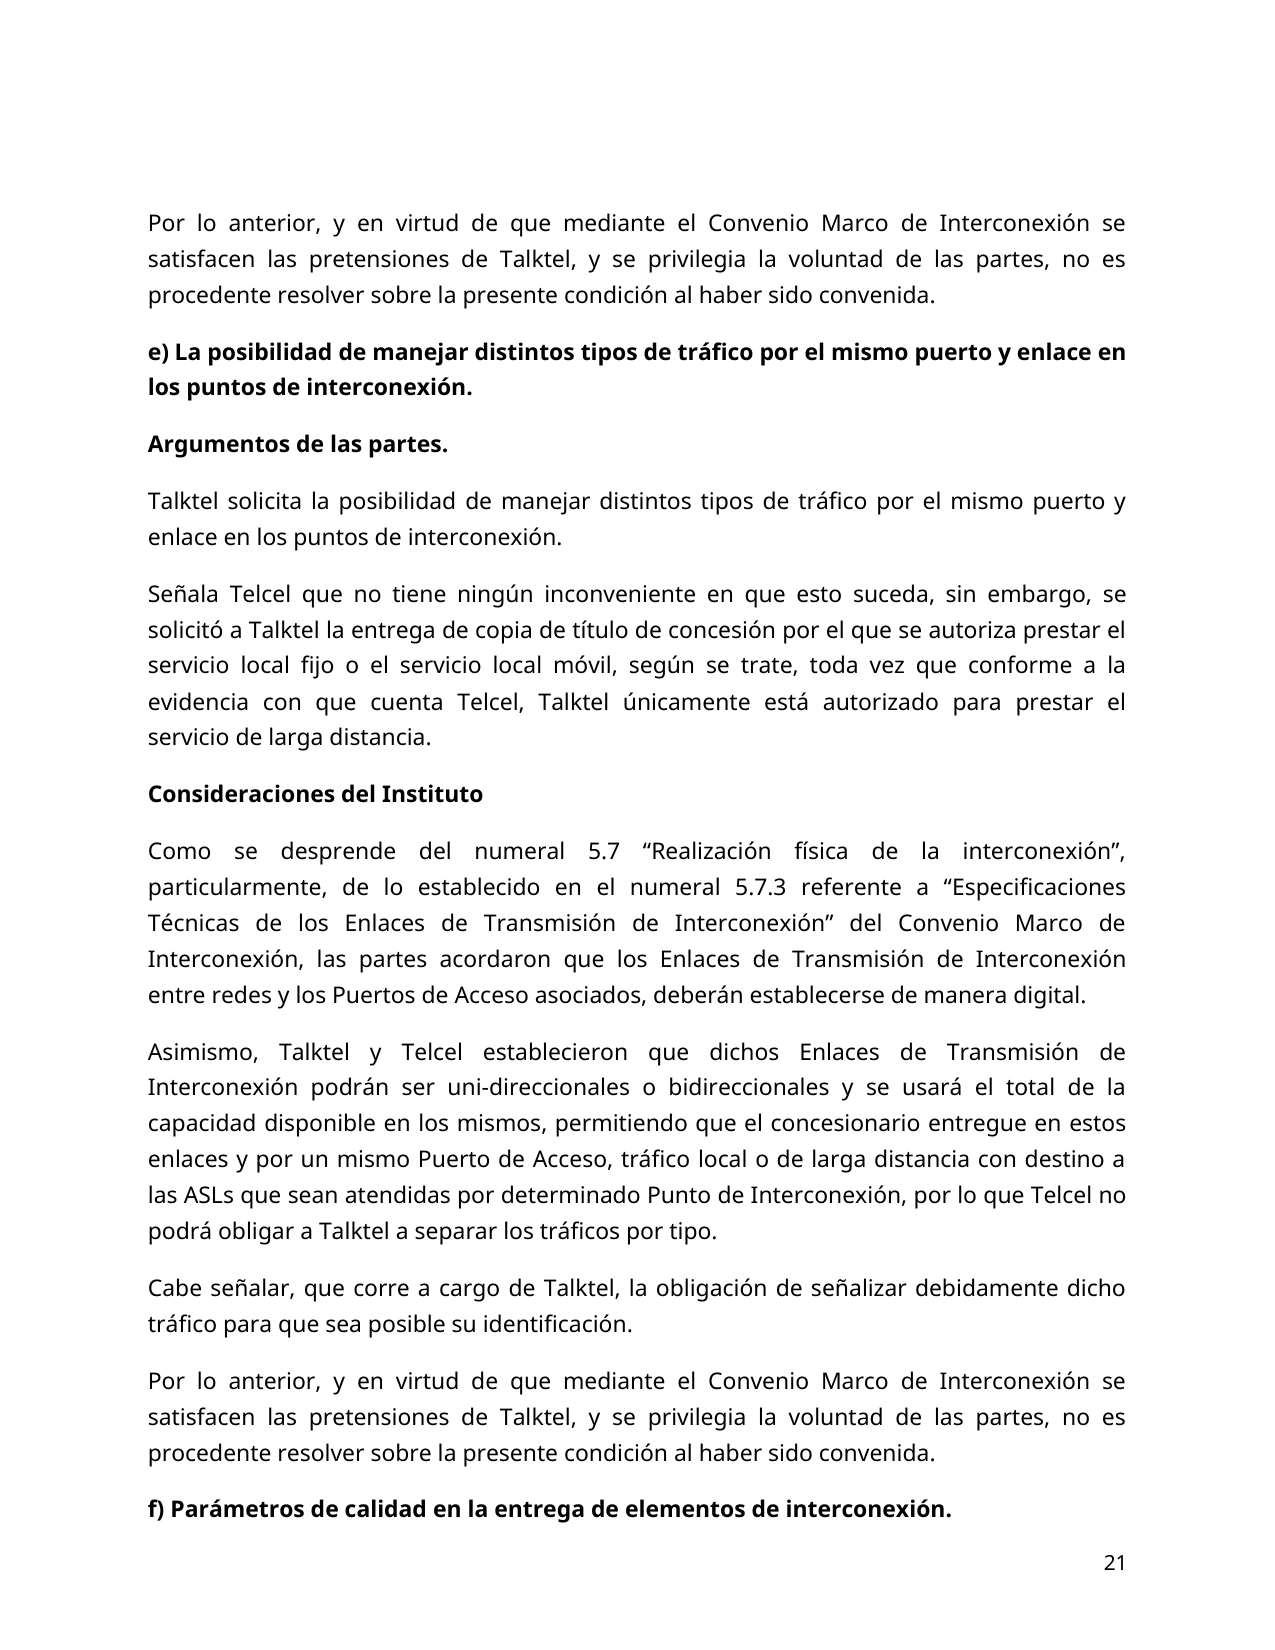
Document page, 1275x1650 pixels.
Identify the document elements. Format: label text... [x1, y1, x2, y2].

text Como se desprende del numeral 5.7 “Realización física de la interconexión”, particularmente, de lo establecido en el numeral 5.7.3 referente a “Especificaciones Técnicas de los Enlaces de Transmisión de Interconexión” del Convenio Marco de Interconexión, las partes acordaron que los Enlaces de Transmisión de Interconexión entre redes y los Puertos de Acceso asociados, deberán establecerse de manera digital. [148, 835, 1127, 1010]
list Argumentos de las partes. [148, 428, 1127, 459]
list Talktel solicita la posibilidad de manejar distintos tipos de tráfico por el mismo puerto y enlace en los puntos de interconexión. [148, 485, 1127, 552]
text f) Parámetros de calidad en la entrega de elementos de interconexión. [148, 1493, 1127, 1524]
text Cabe señalar, que corre a cargo de Talktel, la obligación de señalizar debidamente dicho tráfico para que sea posible su identificación. [148, 1272, 1127, 1339]
text Por lo anterior, y en virtud de que mediante el Convenio Marco de Interconexión se satisfacen las pretensiones de Talktel, y se privilegia la voluntad de las partes, no es procedente resolver sobre la presente condición al haber sido convenida. [148, 1364, 1127, 1468]
list Señala Telcel que no tiene ningún inconveniente en que esto suceda, sin embargo, se solicitó a Talktel la entrega de copia de título de concesión por el que se autoriza prestar el servicio local fijo o el servicio local móvil, según se trate, toda vez que conforme a la evidencia con que cuenta Telcel, Talktel únicamente está autorizado para prestar el servicio de larga distancia. [148, 578, 1127, 753]
text Asimismo, Talktel y Telcel establecieron que dichos Enlaces de Transmisión de Interconexión podrán ser uni-direccionales o bidireccionales y se usará el total de la capacidad disponible en los mismos, permitiendo que el concesionario entregue en estos enlaces y por un mismo Puerto de Acceso, tráfico local o de larga distancia con destino a las ASLs que sean atendidas por determinado Punto de Interconexión, por lo que Telcel no podrá obligar a Talktel a separar los tráficos por tipo. [148, 1035, 1127, 1246]
list Consideraciones del Instituto [148, 778, 1127, 809]
list Por lo anterior, y en virtud de que mediante el Convenio Marco de Interconexión se satisfacen las pretensiones de Talktel, y se privilegia la voluntad de las partes, no es procedente resolver sobre la presente condición al haber sido convenida. [148, 207, 1127, 310]
text e) La posibilidad de manejar distintos tipos de tráfico por el mismo puerto y enlace en los puntos de interconexión. [148, 335, 1127, 403]
